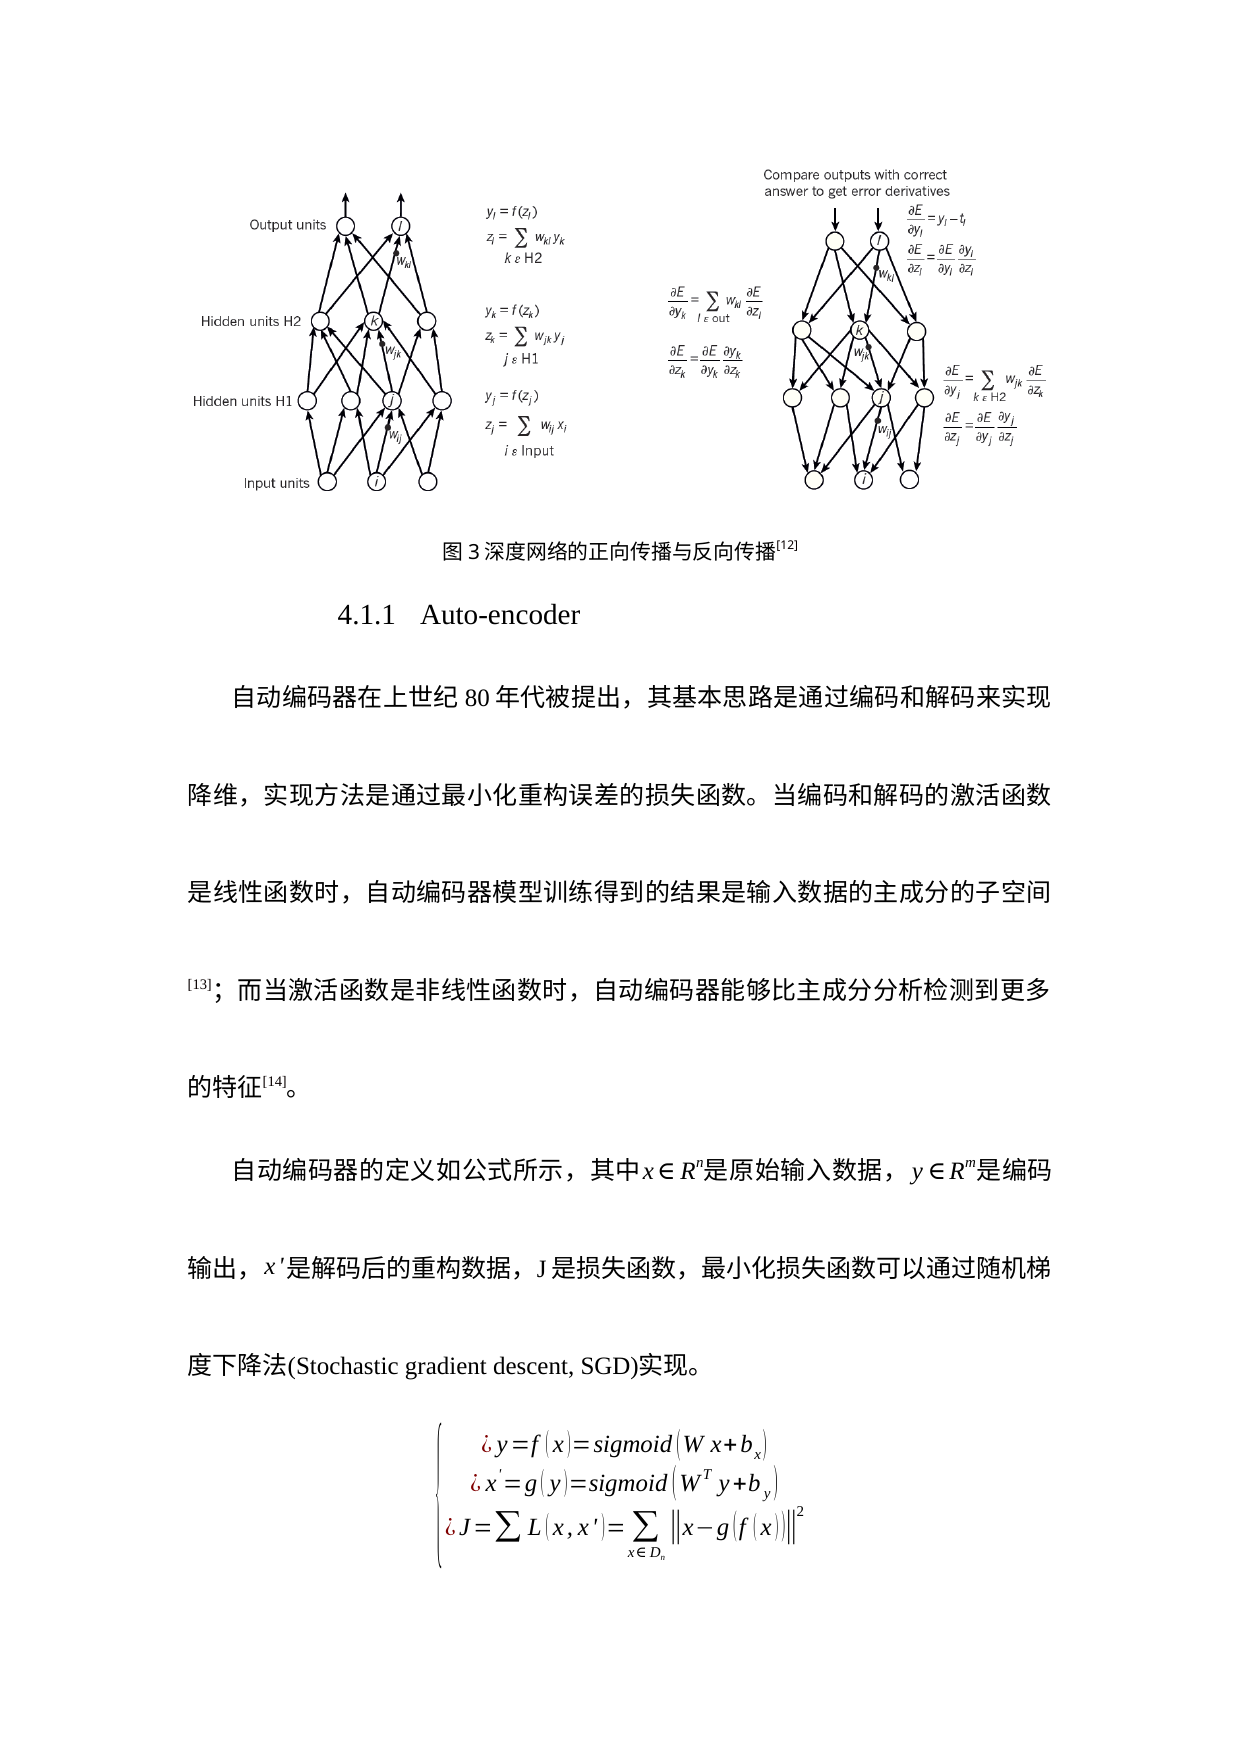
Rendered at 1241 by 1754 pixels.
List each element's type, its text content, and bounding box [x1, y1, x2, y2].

picture [187, 162, 1053, 497]
text 图 3 深度网络的正向传播与反向传播[12] [187, 534, 1053, 566]
subtitle Auto-encoder [337, 581, 1053, 646]
text 自动编码器在上世纪80年代被提出，其基本思路是通过编码和解码来实现降维，实现方法是通过最小化重构误差的损失函数。当编码和解码的激活函数是线性函数时，自动编码器模型训练得到的结果是输入数据的主成分的子空间[13]；而当激活函数是非线性函数时，自动编码器能够比主成分分析检测到更多的特征[14]。 [187, 663, 1053, 1118]
text 自动编码器的定义如公式所示，其中是原始输入数据，是编码输出，是解码后的重构数据，J是损失函数，最小化损失函数可以通过随机梯度下降法(Stochastic gradient descent, SGD)实现。 [187, 1136, 1053, 1396]
